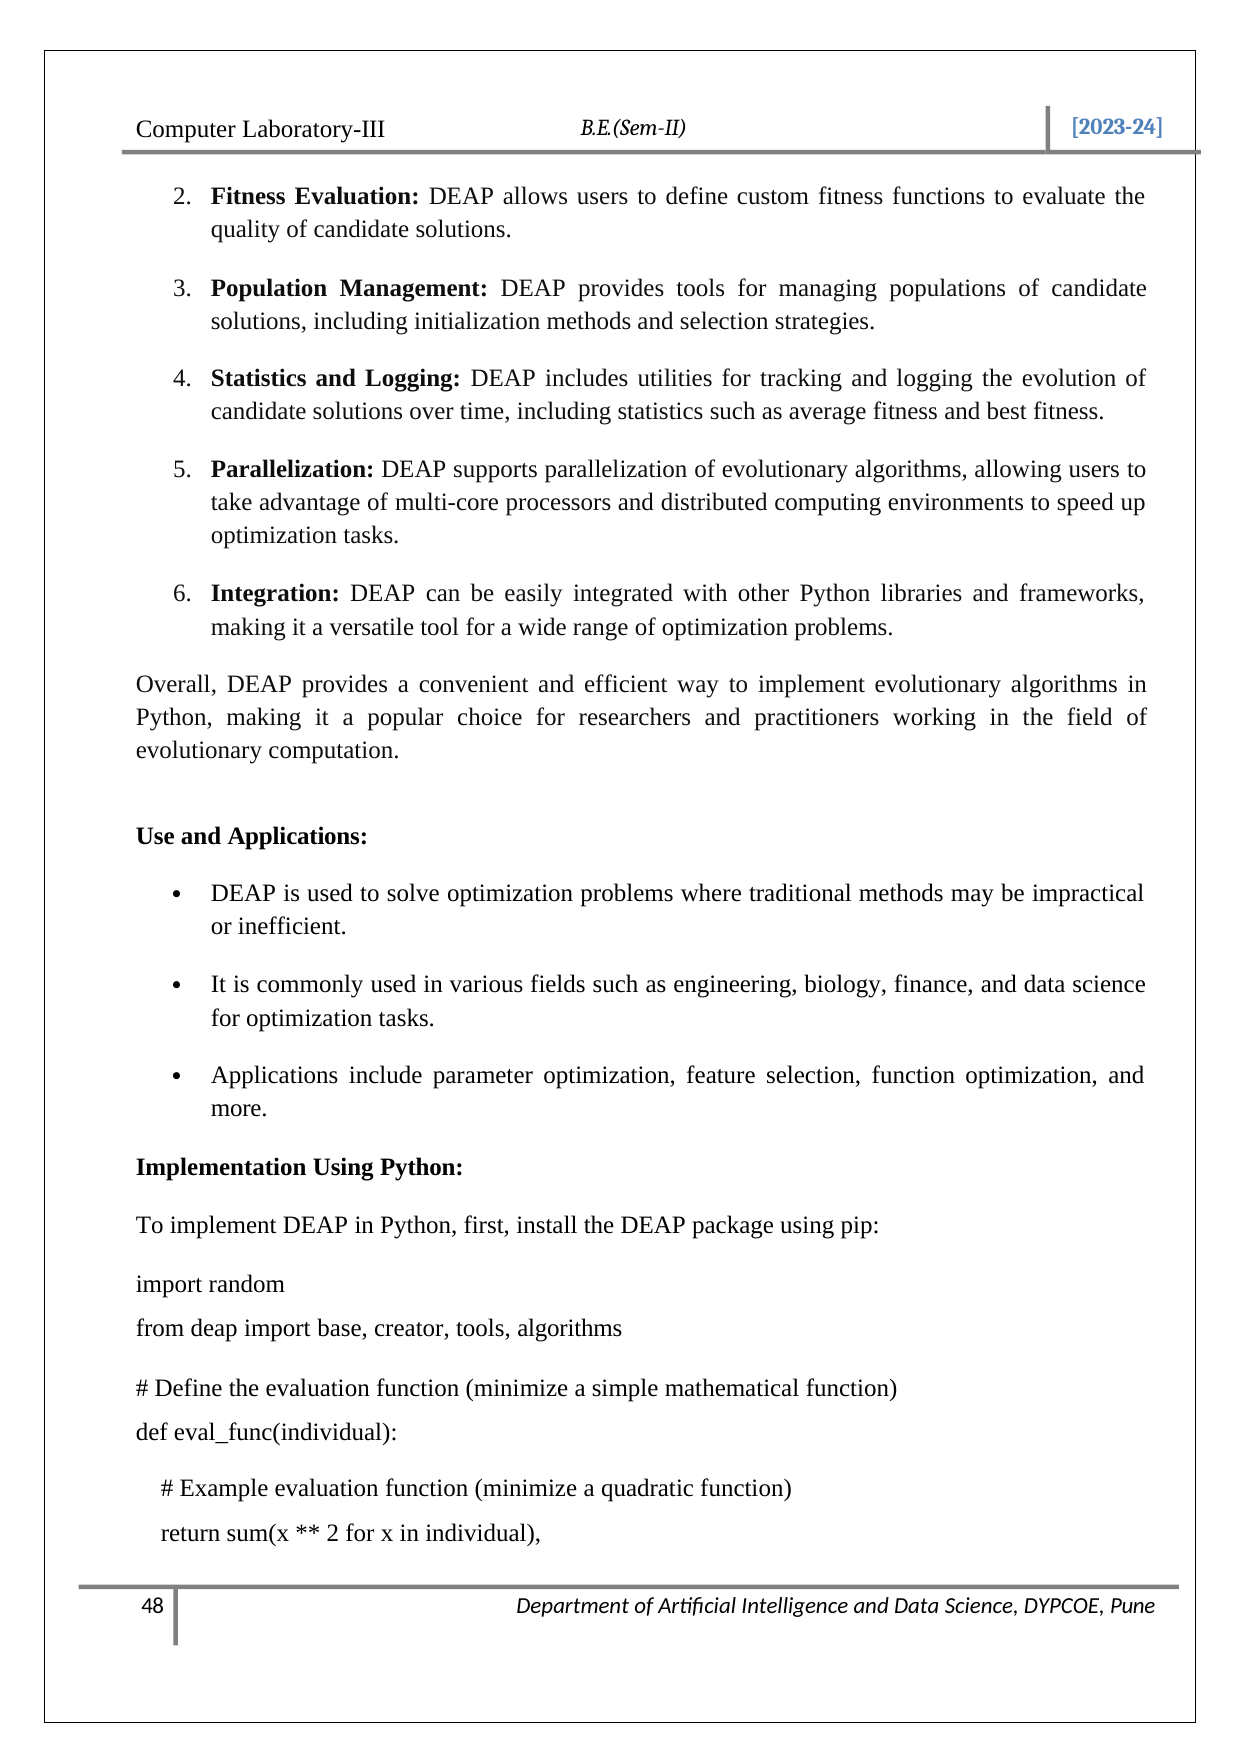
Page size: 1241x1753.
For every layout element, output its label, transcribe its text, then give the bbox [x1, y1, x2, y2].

list Statistics and Logging: DEAP includes utilities for tracking and logging the evolution of candidate solutions over time, including statistics such as average fitness and best fitness. [173, 363, 1147, 425]
list It is commonly used in various fields such as engineering, biology, finance, and data science for optimization tasks. [173, 969, 1146, 1031]
list DEAP is used to solve optimization problems where traditional methods may be impractical or inefficient. [173, 878, 1146, 940]
text Overall, DEAP provides a convenient and efficient way to implement evolutionary algorithms in Python, making it a popular choice for researchers and practitioners working in the field of evolutionary computation. [136, 669, 1149, 764]
subtitle Use and Applications: [136, 821, 1195, 849]
text To implement DEAP in Python, first, install the DEAP package using pip: import random [136, 1187, 879, 1304]
text from deap import base, creator, tools, algorithms [136, 1313, 1195, 1341]
text # Example evaluation function (minimize a quadratic function) return sum(x ** 2 for x in individual), [161, 1473, 794, 1547]
list Parallelization: DEAP supports parallelization of evolutionary algorithms, allowing users to take advantage of multi-core processors and distributed computing environments to speed up optimization tasks. [173, 454, 1147, 549]
list Fitness Evaluation: DEAP allows users to define custom fitness functions to evaluate the quality of candidate solutions. [173, 181, 1146, 243]
list Integration: DEAP can be easily integrated with other Python libraries and frameworks, making it a versatile tool for a wide range of optimization problems. [173, 578, 1146, 640]
list Applications include parameter optimization, feature selection, function optimization, and more. [173, 1060, 1146, 1122]
subtitle Implementation Using Python: [136, 1152, 1195, 1180]
list Population Management: DEAP provides tools for managing populations of candidate solutions, including initialization methods and selection strategies. [173, 273, 1147, 334]
text # Define the evaluation function (minimize a simple mathematical function) def eval_func(individual): [136, 1373, 922, 1446]
